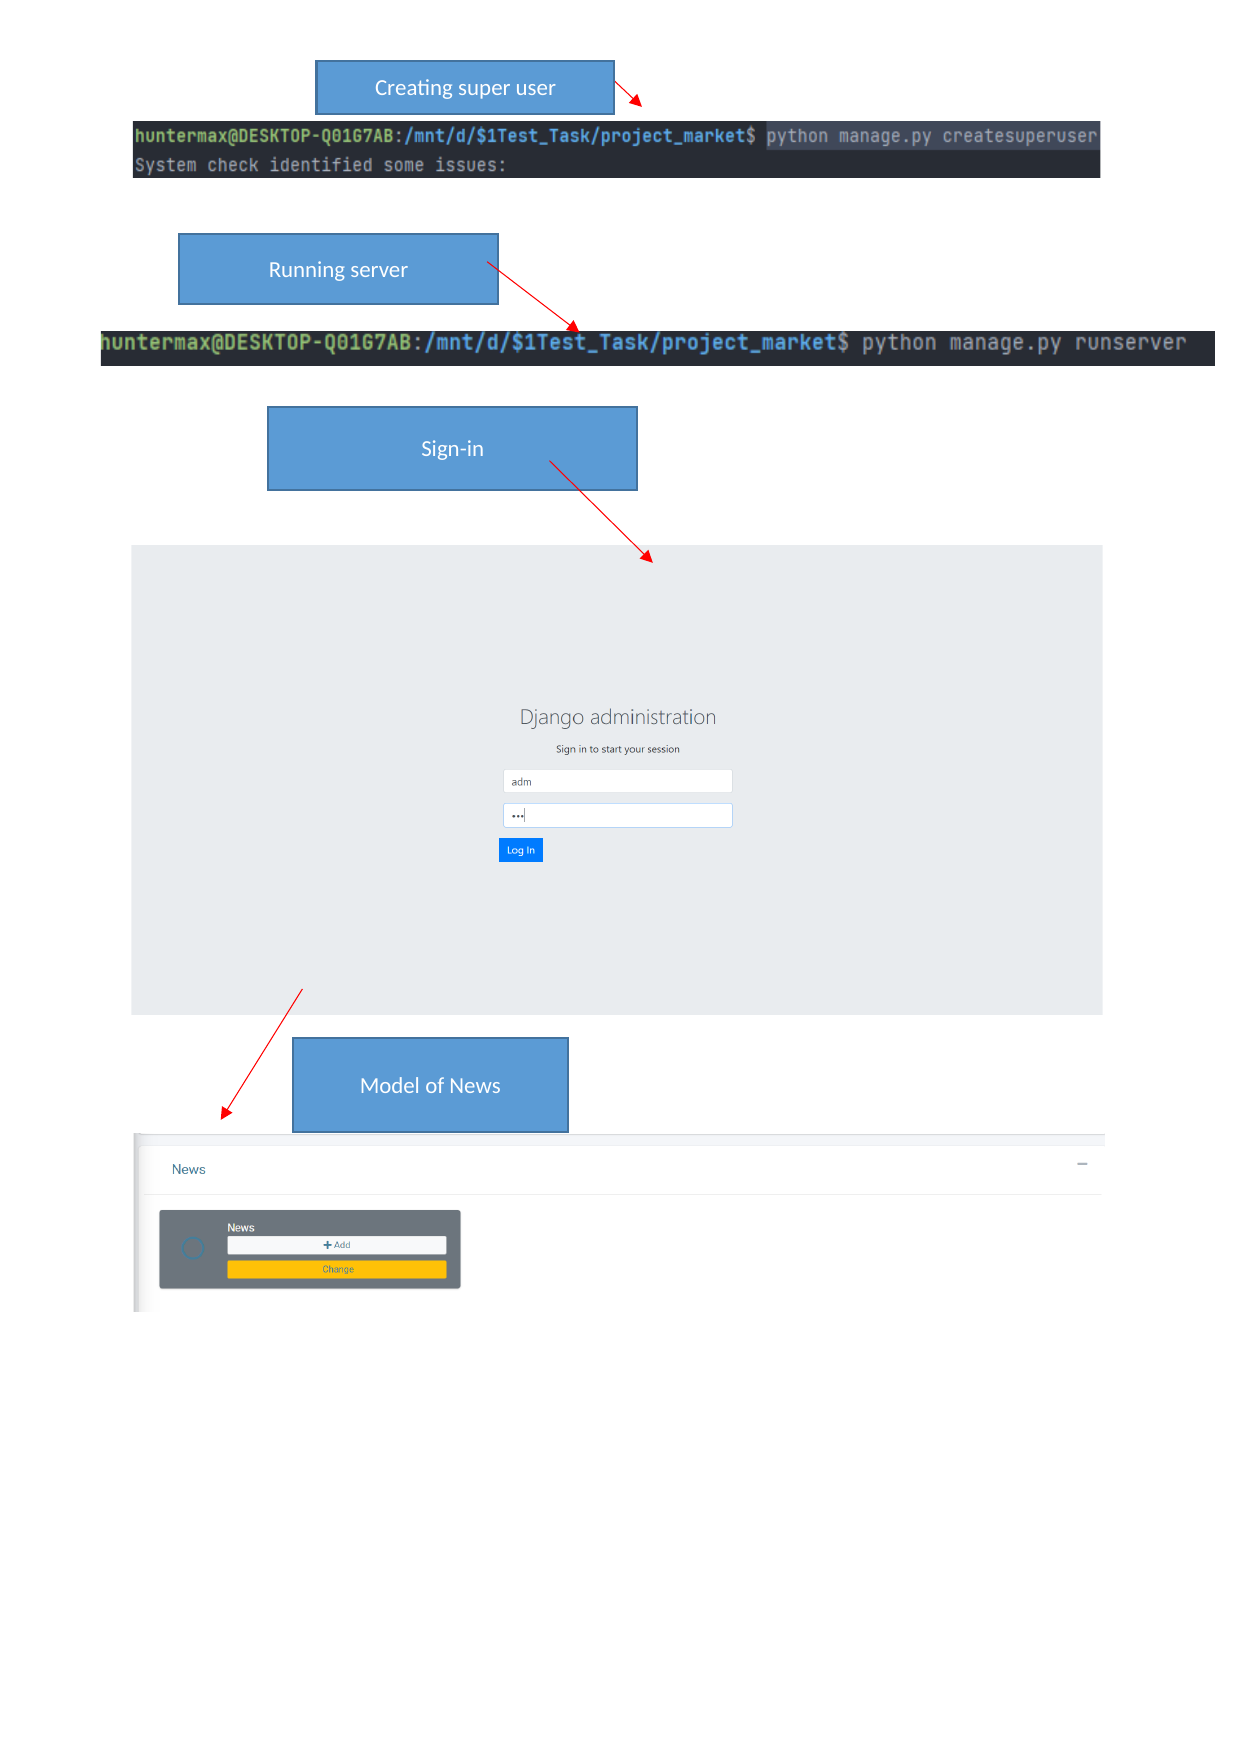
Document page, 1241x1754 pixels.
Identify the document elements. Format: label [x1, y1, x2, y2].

picture [132, 1133, 1104, 1312]
picture [131, 121, 1101, 178]
picture [130, 545, 1102, 1015]
picture [99, 331, 1216, 365]
